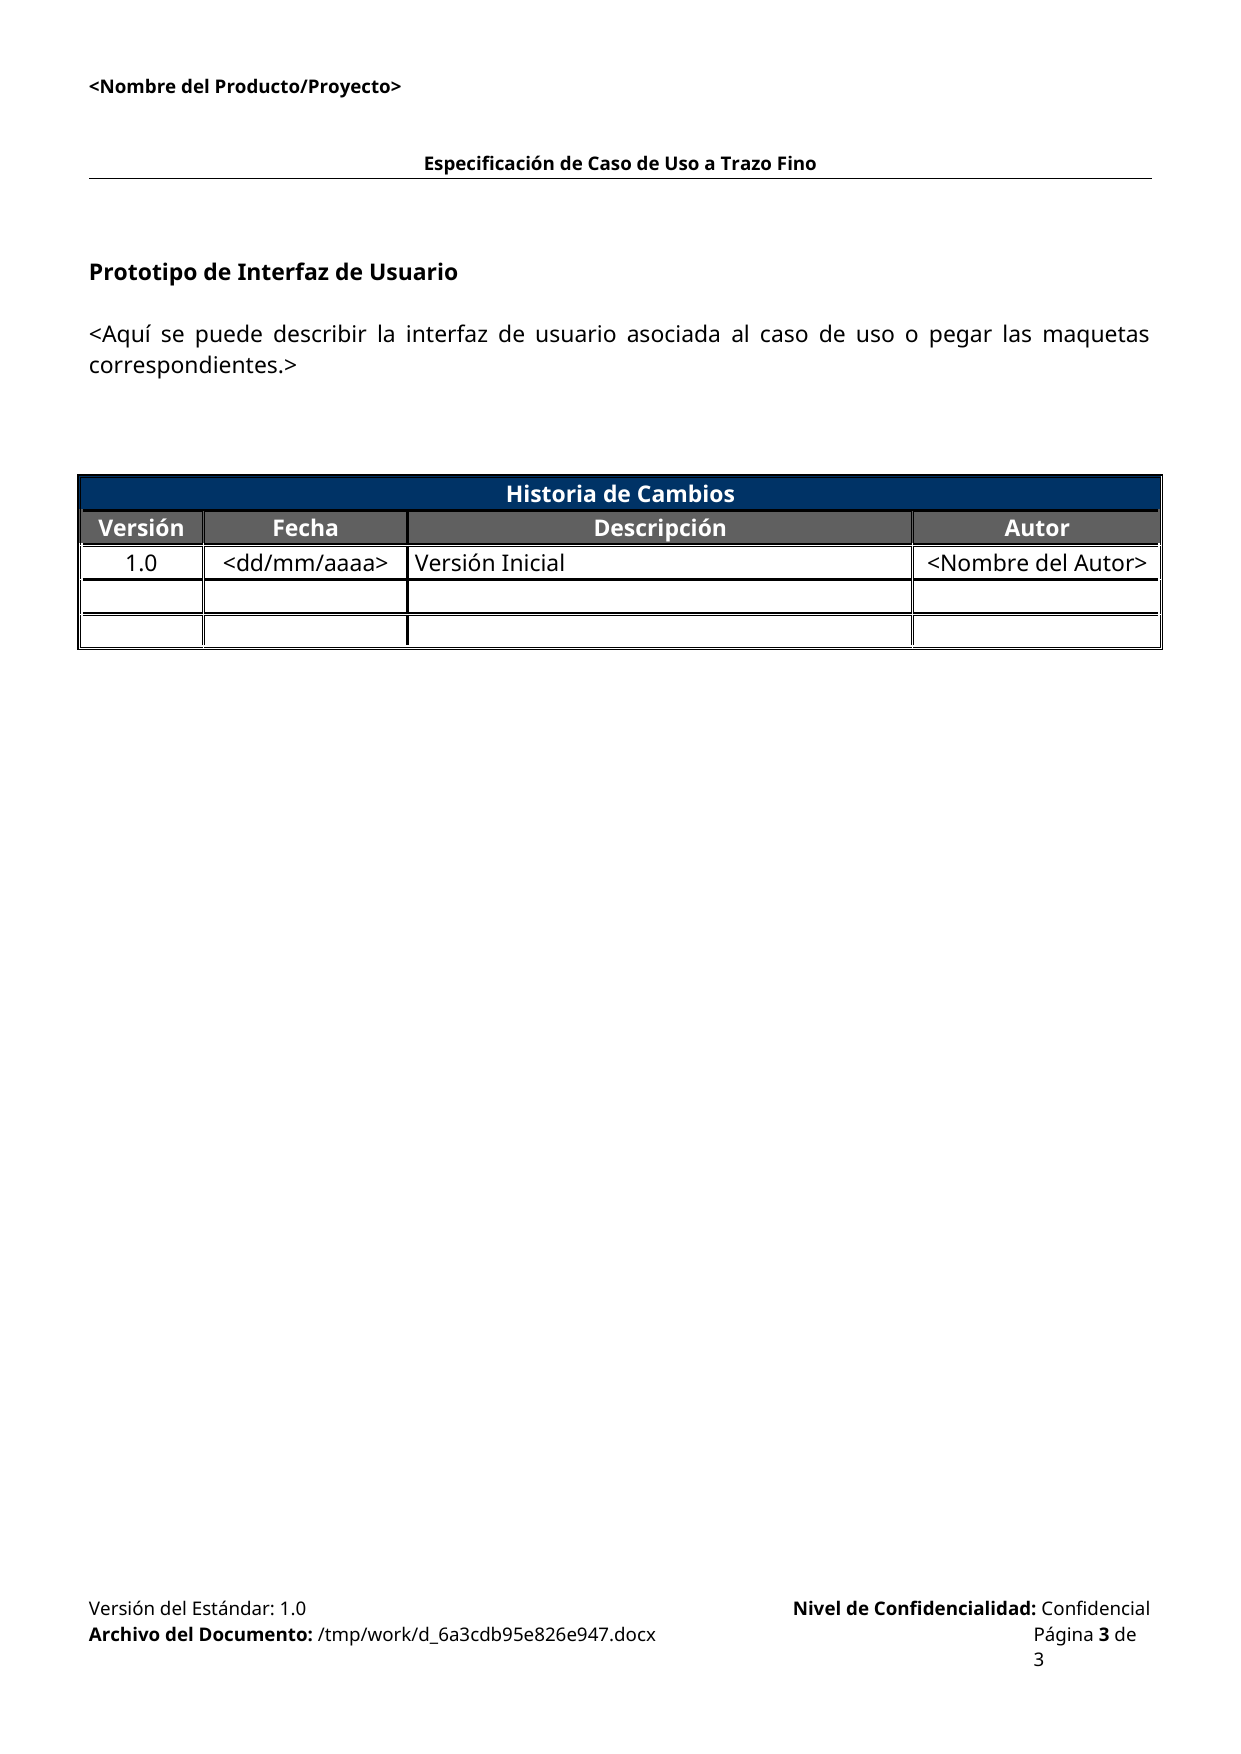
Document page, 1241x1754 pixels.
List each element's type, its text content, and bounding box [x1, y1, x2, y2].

table_cell [204, 616, 407, 647]
table_cell [409, 581, 911, 612]
table_cell Descripción [409, 512, 911, 543]
table_cell [407, 616, 913, 647]
table_cell Fecha [205, 512, 406, 543]
table_cell [79, 578, 202, 612]
table_cell <Nombre del Autor> [914, 543, 1160, 578]
table_cell <dd/mm/aaaa> [205, 547, 406, 578]
table_cell [913, 612, 1160, 647]
text <Aquí se puede describir la interfaz de usuario asociada al caso de uso o pegar las maquetas correspondientes.> [89, 318, 1152, 381]
table_cell Versión [81, 509, 202, 543]
table_cell Autor [914, 509, 1160, 543]
table_header Historia de Cambios [81, 478, 1160, 509]
table_cell 1.0 [81, 543, 202, 578]
table_cell [914, 578, 1161, 612]
table_cell [81, 612, 204, 647]
text Prototipo de Interfaz de Usuario [89, 256, 1152, 287]
table_cell [205, 581, 406, 612]
table_cell Versión Inicial [409, 547, 911, 578]
